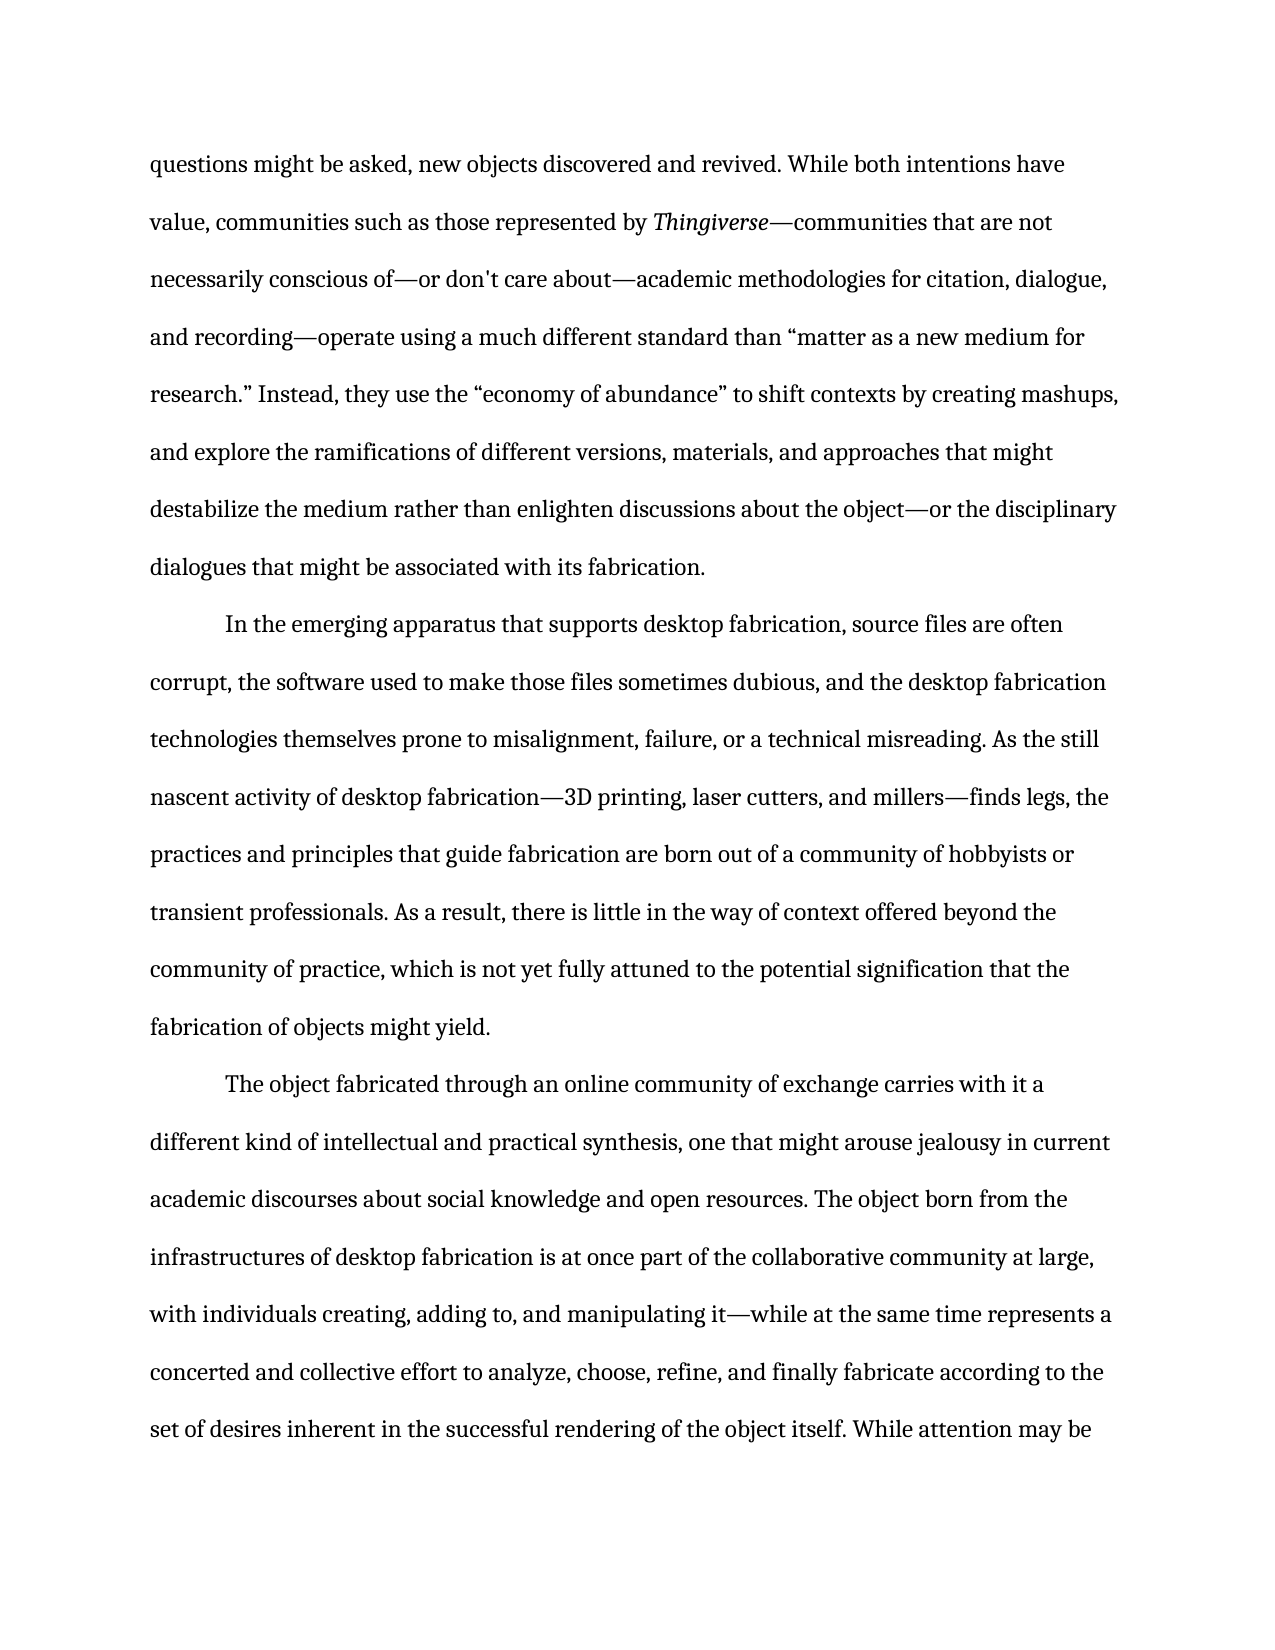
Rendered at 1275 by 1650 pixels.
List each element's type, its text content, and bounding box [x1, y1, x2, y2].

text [150, 1070, 1125, 1444]
text In the emerging apparatus that supports desktop fabrication, source files are often corrupt, the software used to make those files sometimes dubious, and the desktop fabrication technologies themselves prone to misalignment, failure, or a technical misreading. As the still nascent activity of desktop fabrication—3D printing, laser cutters, and millers—finds legs, the practices and principles that guide fabrication are born out of a community of hobbyists or transient professionals. As a result, there is little in the way of context offered beyond the community of practice, which is not yet fully attuned to the potential signification that the fabrication of objects might yield. [150, 610, 1125, 1041]
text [150, 150, 1125, 581]
